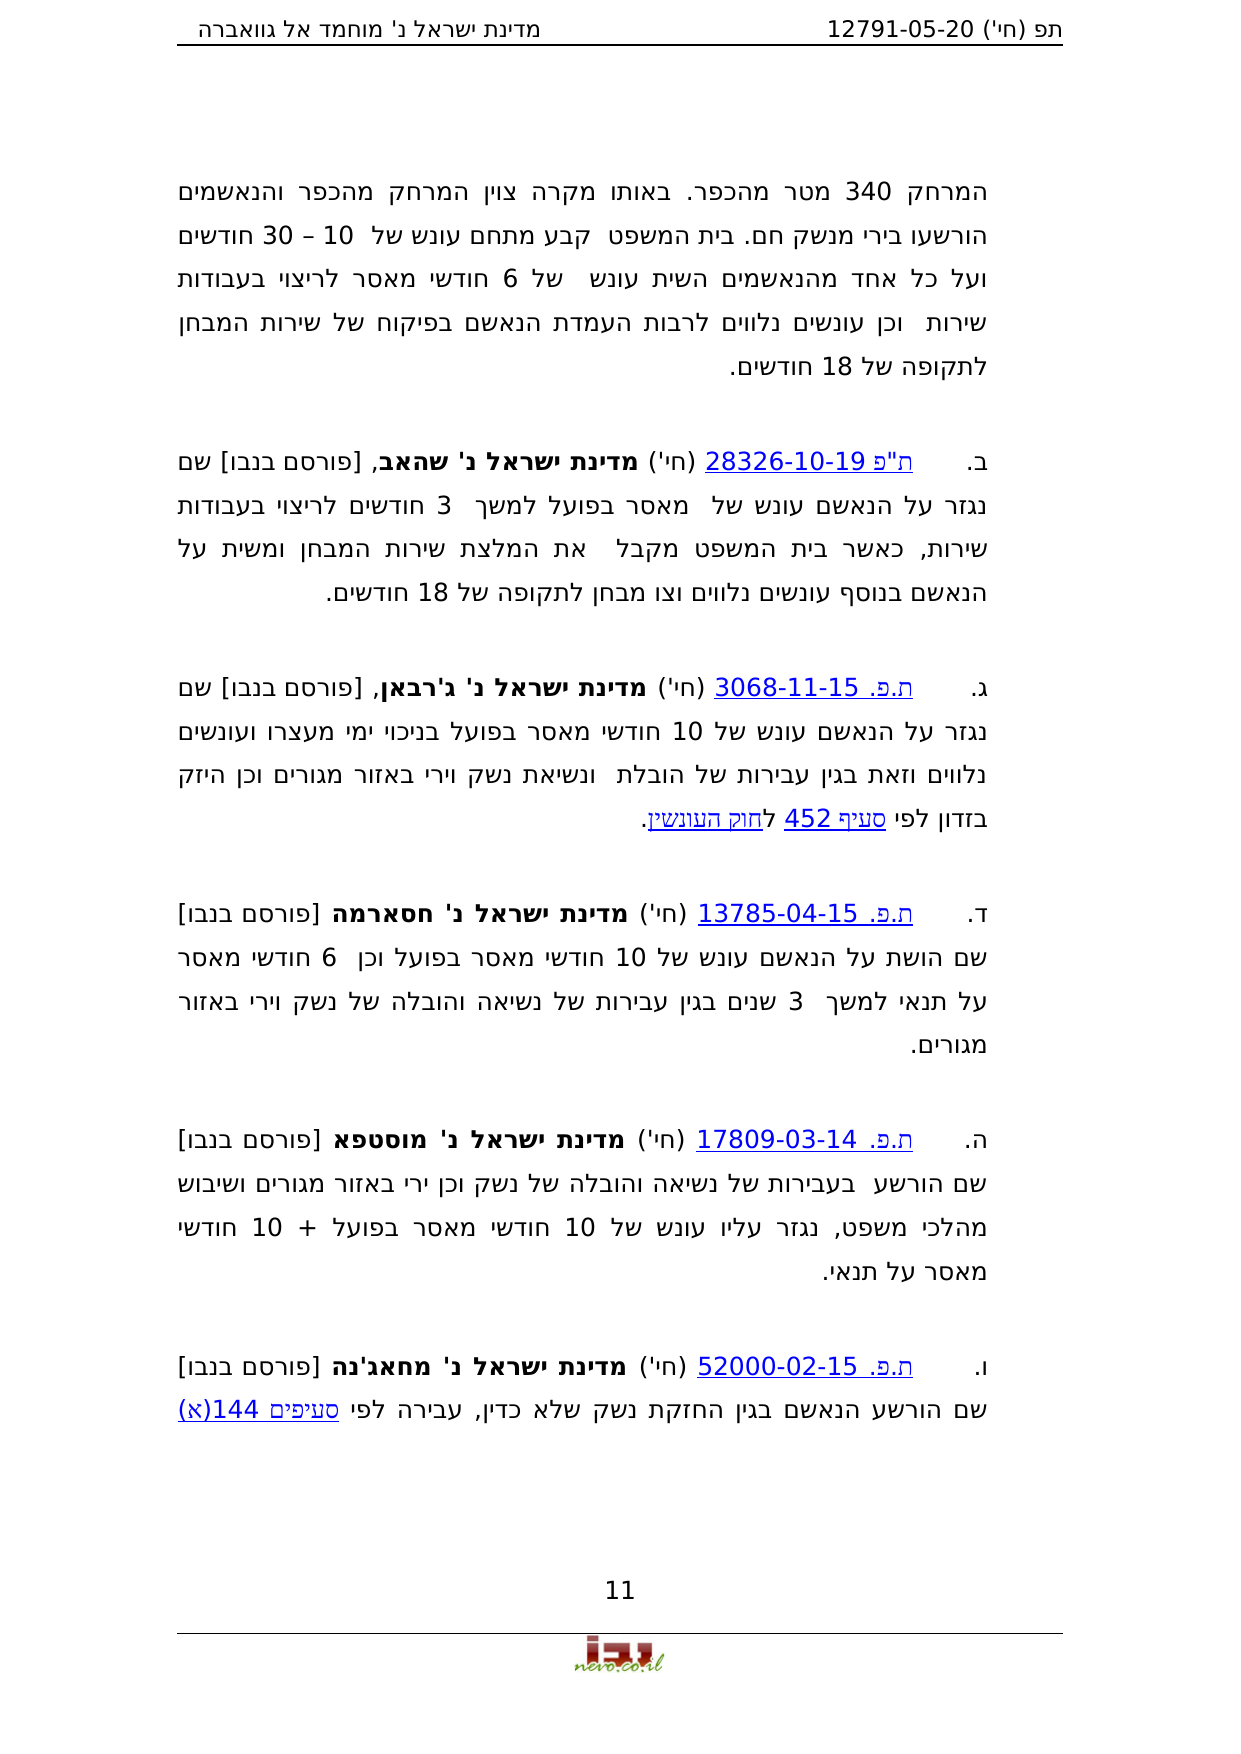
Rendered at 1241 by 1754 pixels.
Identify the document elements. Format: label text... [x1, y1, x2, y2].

picture [574, 1635, 666, 1673]
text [177, 1352, 988, 1425]
text ב. ת"פ 28326-10-19 (חי') מדינת ישראל נ' שהאב, [פורסם בנבו] שם נגזר על הנאשם עונש של מאסר בפועל למשך 3 חודשים לריצוי בעבודות שירות, כאשר בית המשפט מקבל את המלצת שירות המבחן ומשית על הנאשם בנוסף עונשים נלווים וצו מבחן לתקופה של 18 חודשים. [177, 447, 988, 607]
text ג. ת.פ. 3068-11-15 (חי') מדינת ישראל נ' ג'רבאן, [פורסם בנבו] שם נגזר על הנאשם עונש של 10 חודשי מאסר בפועל בניכוי ימי מעצרו ועונשים נלווים וזאת בגין עבירות של הובלת ונשיאת נשק וירי באזור מגורים וכן היזק בזדון לפי סעיף 452 לחוק העונשין. [177, 673, 988, 834]
text ד. ת.פ. 13785-04-15 (חי') מדינת ישראל נ' חסארמה [פורסם בנבו] שם הושת על הנאשם עונש של 10 חודשי מאסר בפועל וכן 6 חודשי מאסר על תנאי למשך 3 שנים בגין עבירות של נשיאה והובלה של נשק וירי באזור מגורים. [177, 899, 988, 1060]
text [177, 177, 988, 381]
text ה. ת.פ. 17809-03-14 (חי') מדינת ישראל נ' מוסטפא [פורסם בנבו] שם הורשע בעבירות של נשיאה והובלה של נשק וכן ירי באזור מגורים ושיבוש מהלכי משפט, נגזר עליו עונש של 10 חודשי מאסר בפועל + 10 חודשי מאסר על תנאי. [177, 1126, 988, 1286]
